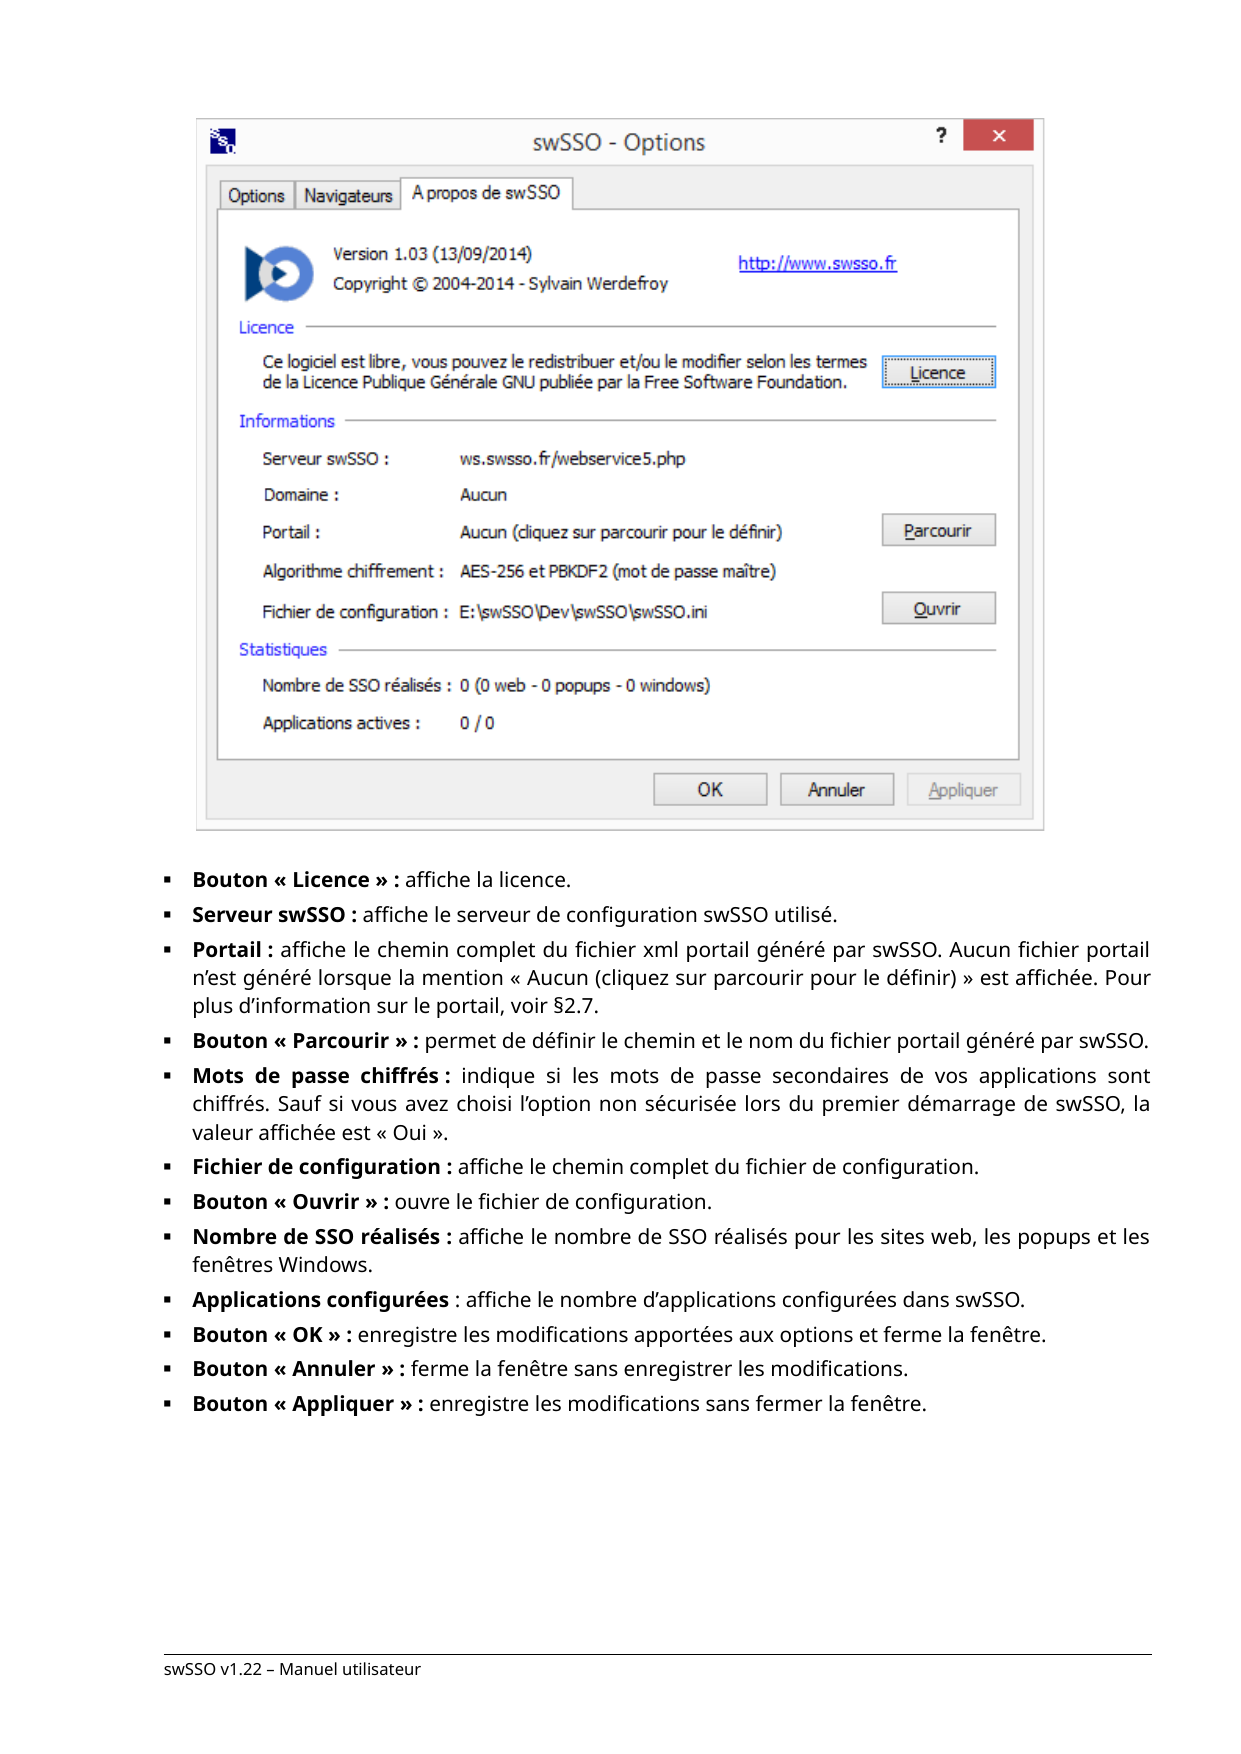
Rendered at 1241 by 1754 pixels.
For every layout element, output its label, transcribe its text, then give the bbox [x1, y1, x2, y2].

text Bouton « Ouvrir » : ouvre le fichier de configuration. [162, 1187, 1152, 1216]
text Serveur swSSO : affiche le serveur de configuration swSSO utilisé. [162, 900, 1152, 928]
text Mots de passe chiffrés : indique si les mots de passe secondaires de vos applications sont chiffrés. Sauf si vous avez choisi l’option non sécurisée lors du premier démarrage de swSSO, la valeur affichée est « Oui ». [162, 1061, 1152, 1146]
text Bouton « Appliquer » : enregistre les modifications sans fermer la fenêtre. [162, 1389, 1152, 1417]
text Applications configurées : affiche le nombre d’applications configurées dans swSSO. [162, 1285, 1152, 1313]
text Bouton « Annuler » : ferme la fenêtre sans enregistrer les modifications. [162, 1354, 1152, 1383]
text Bouton « Licence » : affiche la licence. [162, 865, 1152, 894]
picture [196, 118, 1045, 831]
text Bouton « OK » : enregistre les modifications apportées aux options et ferme la fenêtre. [162, 1320, 1152, 1348]
text Bouton « Parcourir » : permet de définir le chemin et le nom du fichier portail généré par swSSO. [162, 1026, 1152, 1055]
text Portail : affiche le chemin complet du fichier xml portail généré par swSSO. Aucun fichier portail n’est généré lorsque la mention « Aucun (cliquez sur parcourir pour le définir) » est affichée. Pour plus d’information sur le portail, voir §2.7. [162, 935, 1152, 1020]
text Nombre de SSO réalisés : affiche le nombre de SSO réalisés pour les sites web, les popups et les fenêtres Windows. [162, 1222, 1152, 1279]
text Fichier de configuration : affiche le chemin complet du fichier de configuration. [162, 1152, 1152, 1181]
